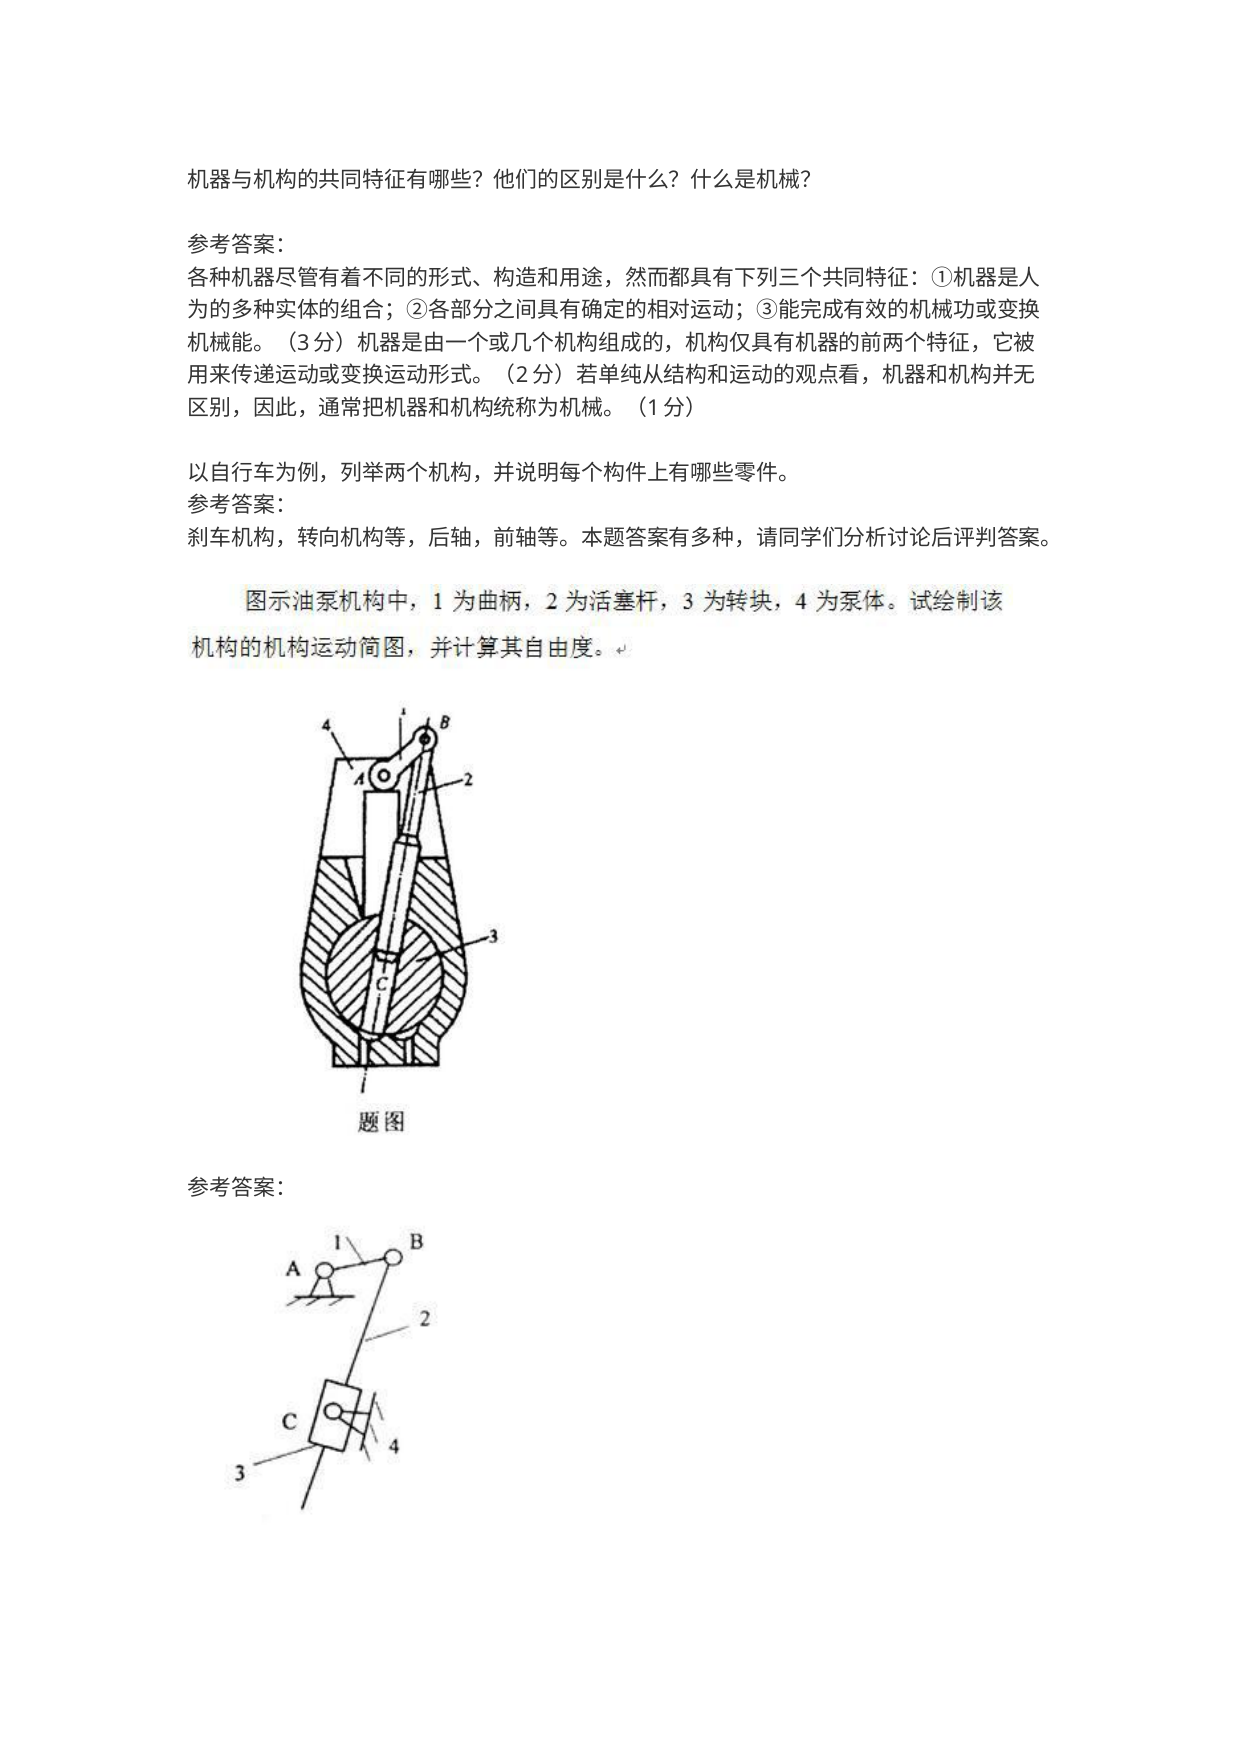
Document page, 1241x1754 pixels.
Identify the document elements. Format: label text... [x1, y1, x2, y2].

picture [187, 1202, 469, 1543]
picture [187, 584, 1014, 1155]
text 参考答案： 各种机器尽管有着不同的形式、构造和用途，然而都具有下列三个共同特征：①机器是人为的多种实体的组合；②各部分之间具有确定的相对运动；③能完成有效的机械功或变换机械能。（3分）机器是由一个或几个机构组成的，机构仅具有机器的前两个特征，它被用来传递运动或变换运动形式。（2分）若单纯从结构和运动的观点看，机器和机构并无区别，因此，通常把机器和机构统称为机械。（1分） [187, 227, 1053, 422]
text 机器与机构的共同特征有哪些？他们的区别是什么？什么是机械？ [187, 162, 1053, 194]
text 参考答案： 刹车机构，转向机构等，后轴，前轴等。本题答案有多种，请同学们分析讨论后评判答案。 [187, 487, 1053, 552]
text 以自行车为例，列举两个机构，并说明每个构件上有哪些零件。 [187, 454, 1053, 487]
